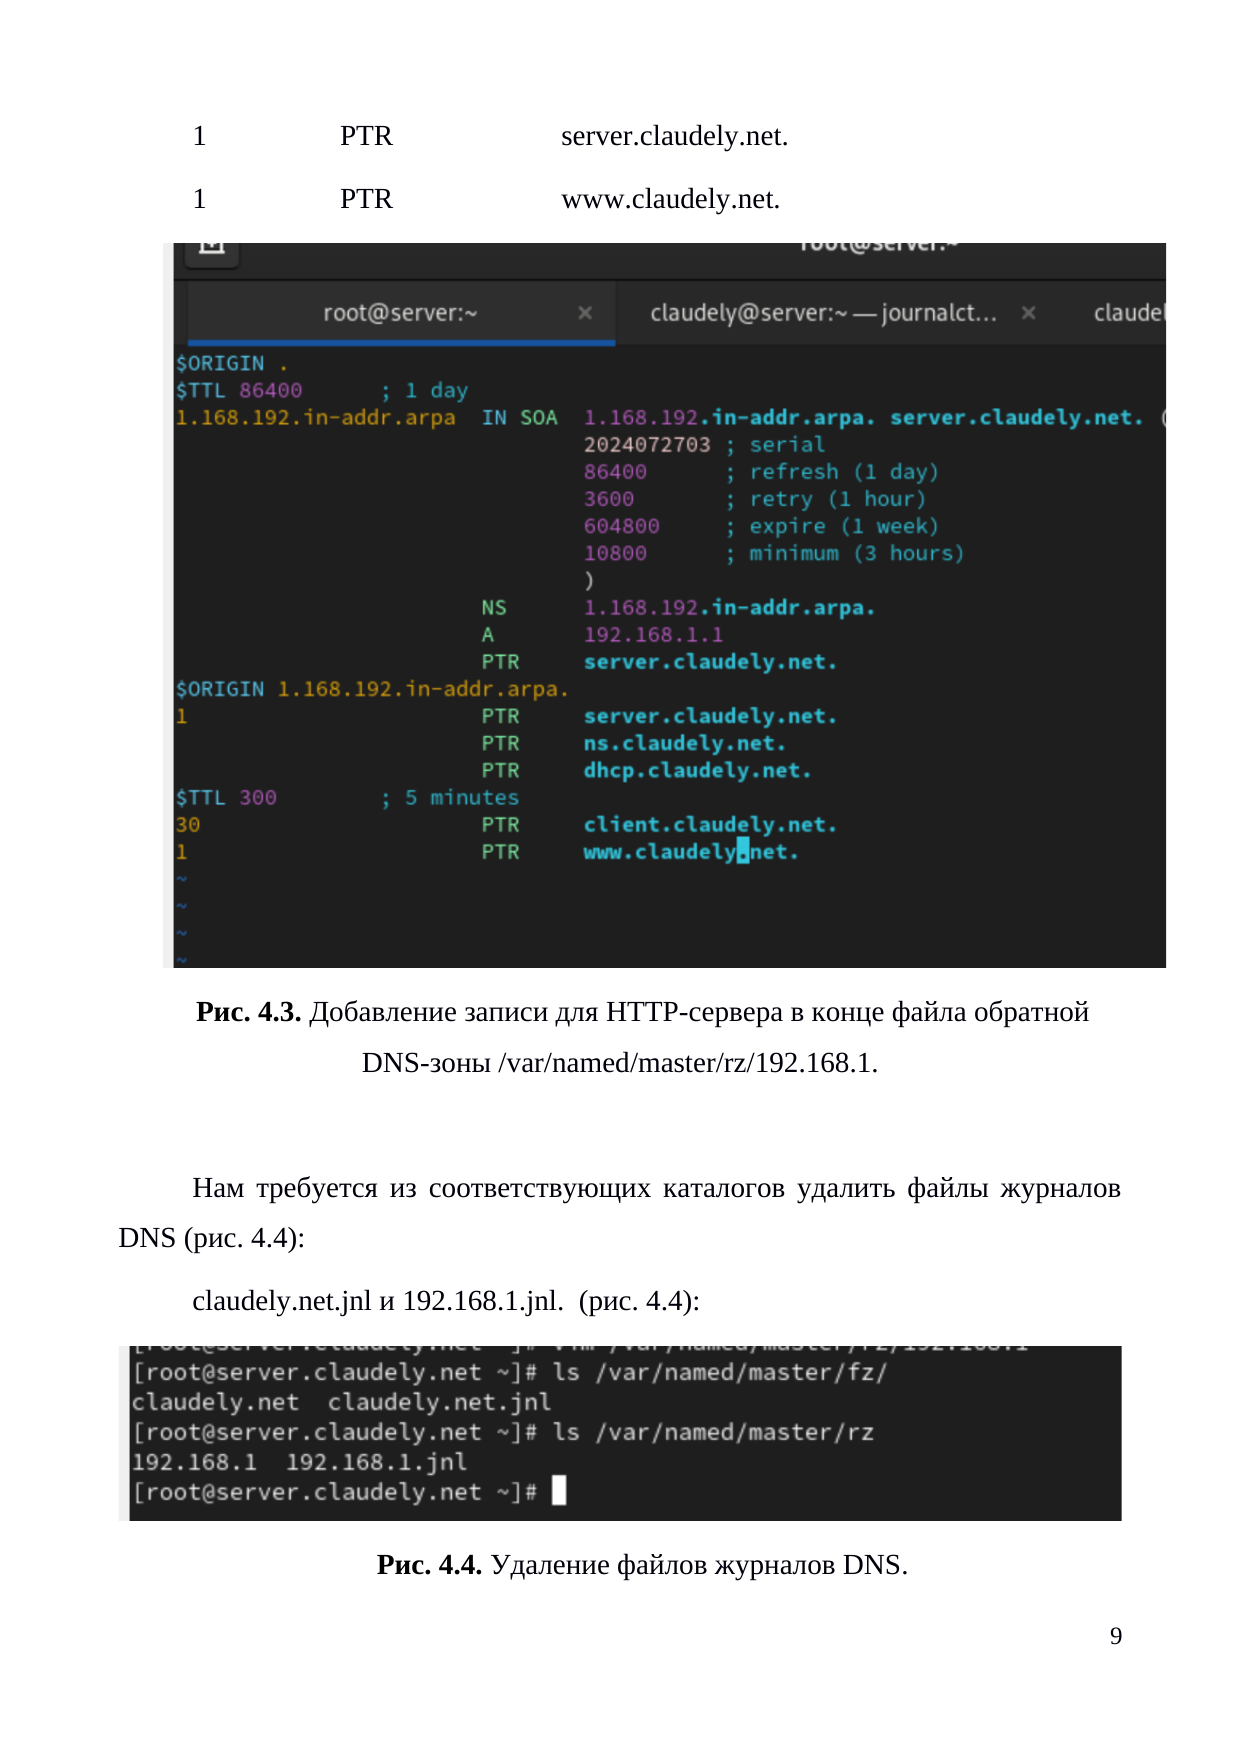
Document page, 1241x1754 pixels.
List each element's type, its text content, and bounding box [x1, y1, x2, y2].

text 1 PTR server.claudely.net. [118, 118, 1122, 152]
picture [118, 1346, 1122, 1521]
text claudely.net.jnl и 192.168.1.jnl. (рис. 4.4): [118, 1283, 1122, 1317]
text Рис. 4.4. Удаление файлов журналов DNS. [118, 1547, 1122, 1581]
text 1 PTR www.claudely.net. [118, 181, 1122, 214]
picture [163, 243, 1167, 968]
text Нам требуется из соответствующих каталогов удалить файлы журналов DNS (рис. 4.4): [118, 1170, 1122, 1254]
text Рис. 4.3. Добавление записи для HTTP-сервера в конце файла обратной DNS-зоны /var/named/master/rz/192.168.1. [118, 994, 1122, 1078]
